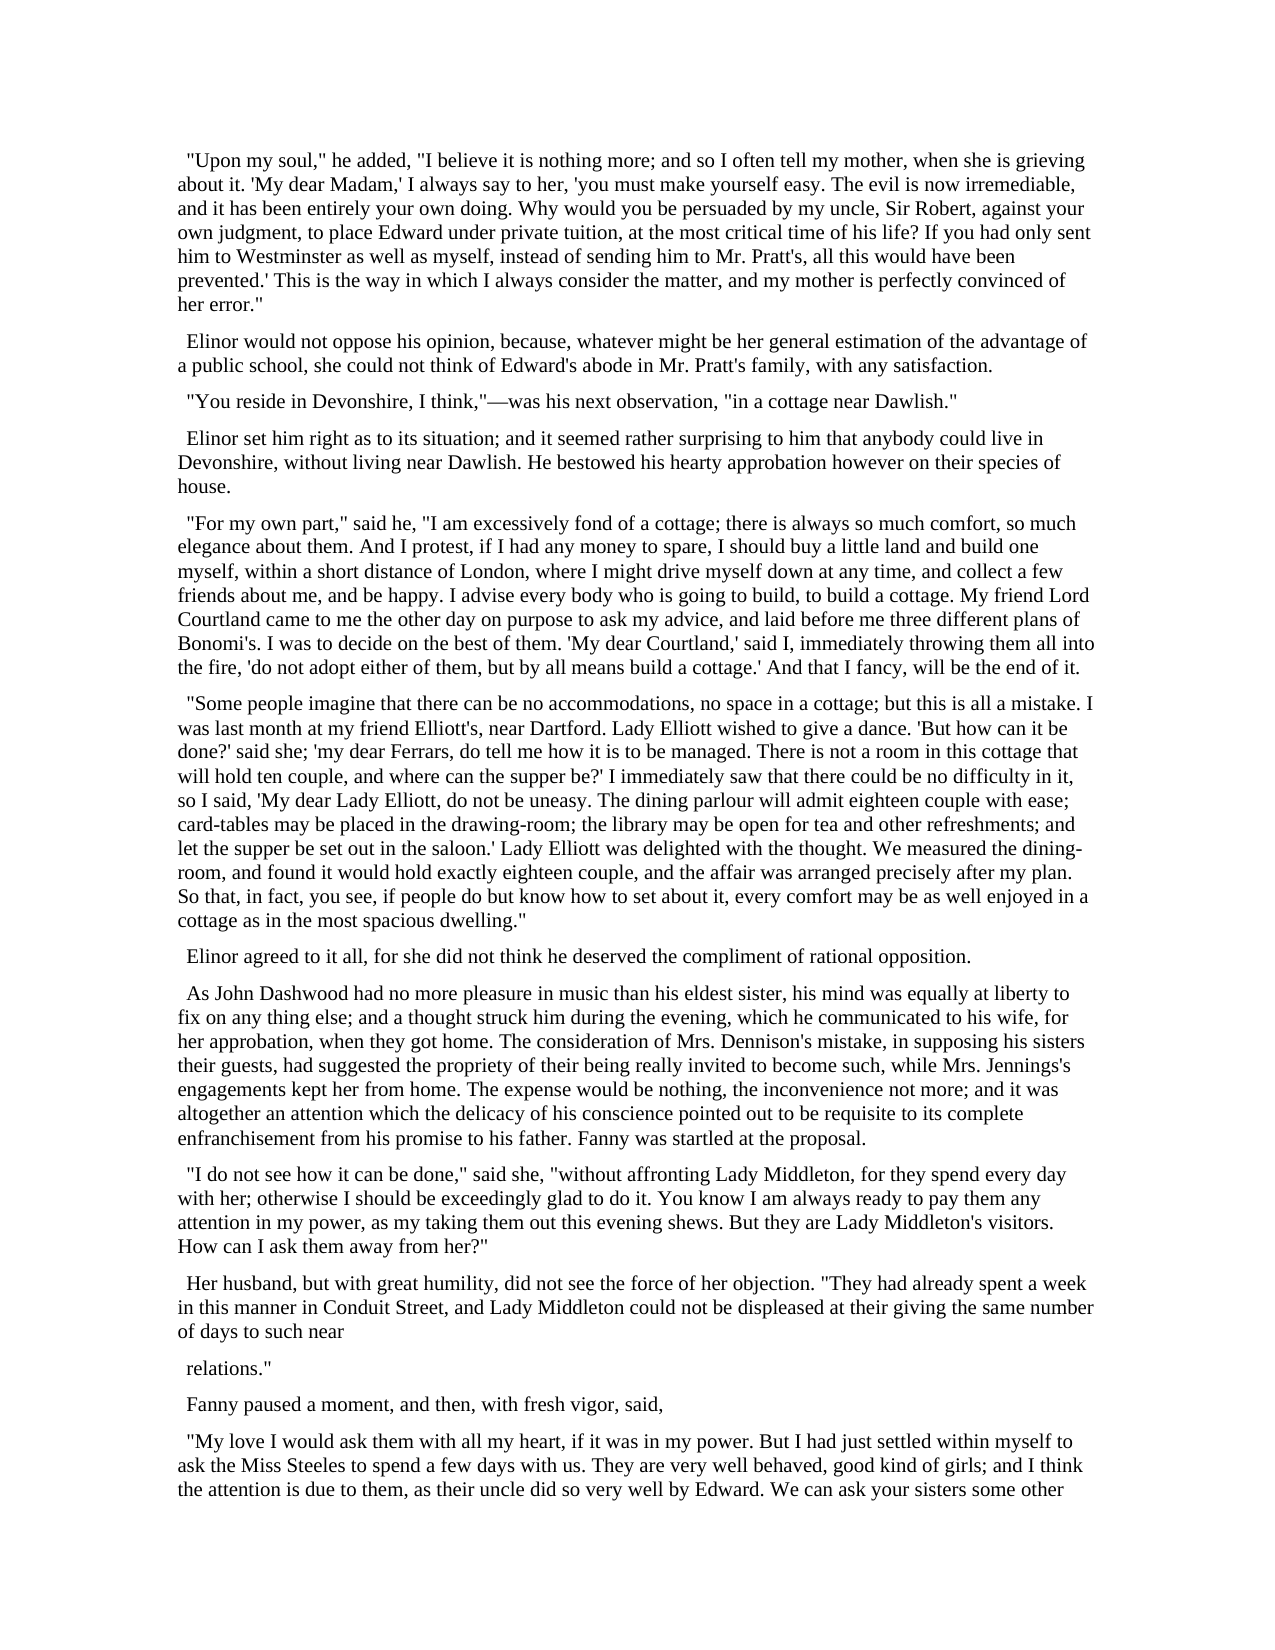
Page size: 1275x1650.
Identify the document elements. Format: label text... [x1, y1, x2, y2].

text "You reside in Devonshire, I think,"—was his next observation, "in a cottage near Dawlish." [177, 389, 1098, 413]
text Elinor would not oppose his opinion, because, whatever might be her general estimation of the advantage of a public school, she could not think of Edward's abode in Mr. Pratt's family, with any satisfaction. [177, 328, 1098, 377]
text Her husband, but with great humility, did not see the force of her objection. "They had already spent a week in this manner in Conduit Street, and Lady Middleton could not be displeased at their giving the same number of days to such near [177, 1271, 1098, 1343]
text As John Dashwood had no more pleasure in music than his eldest sister, his mind was equally at liberty to fix on any thing else; and a thought struck him during the evening, which he communicated to his wife, for her approbation, when they got home. The consideration of Mrs. Dennison's mistake, in supposing his sisters their guests, had suggested the propriety of their being really invited to become such, while Mrs. Jennings's engagements kept her from home. The expense would be nothing, the inconvenience not more; and it was altogether an attention which the delicacy of his conscience pointed out to be requisite to its complete enfranchisement from his promise to his father. Fanny was startled at the proposal. [177, 981, 1098, 1149]
text relations." [177, 1355, 1098, 1379]
text "Some people imagine that there can be no accommodations, no space in a cottage; but this is all a mistake. I was last month at my friend Elliott's, near Dartford. Lady Elliott wished to give a dance. 'But how can it be done?' said she; 'my dear Ferrars, do tell me how it is to be managed. There is not a room in this cottage that will hold ten couple, and where can the supper be?' I immediately saw that there could be no difficulty in it, so I said, 'My dear Lady Elliott, do not be uneasy. The dining parlour will admit eighteen couple with ease; card-tables may be placed in the drawing-room; the library may be open for tea and other refreshments; and let the supper be set out in the saloon.' Lady Elliott was delighted with the thought. We measured the dining-room, and found it would hold exactly eighteen couple, and the affair was arranged precisely after my plan. So that, in fact, you see, if people do but know how to set about it, every comfort may be as well enjoyed in a cottage as in the most spacious dwelling." [177, 691, 1098, 932]
text "Upon my soul," he added, "I believe it is nothing more; and so I often tell my mother, when she is grieving about it. 'My dear Madam,' I always say to her, 'you must make yourself easy. The evil is now irremediable, and it has been entirely your own doing. Why would you be persuaded by my uncle, Sir Robert, against your own judgment, to place Edward under private tuition, at the most critical time of his life? If you had only sent him to Westminster as well as myself, instead of sending him to Mr. Pratt's, all this would have been prevented.' This is the way in which I always consider the matter, and my mother is perfectly convinced of her error." [177, 148, 1098, 316]
text "For my own part," said he, "I am excessively fond of a cottage; there is always so much comfort, so much elegance about them. And I protest, if I had any money to spare, I should buy a little land and build one myself, within a short distance of London, where I might drive myself down at any time, and collect a few friends about me, and be happy. I advise every body who is going to build, to build a cottage. My friend Lord Courtland came to me the other day on purpose to ask my advice, and laid before me three different plans of Bonomi's. I was to decide on the best of them. 'My dear Courtland,' said I, immediately throwing them all into the fire, 'do not adopt either of them, but by all means build a cottage.' And that I fancy, will be the end of it. [177, 510, 1098, 679]
text "I do not see how it can be done," said she, "without affronting Lady Middleton, for they spend every day with her; otherwise I should be exceedingly glad to do it. You know I am always ready to pay them any attention in my power, as my taking them out this evening shews. But they are Lady Middleton's visitors. How can I ask them away from her?" [177, 1162, 1098, 1258]
text Elinor set him right as to its situation; and it seemed rather surprising to him that anybody could live in Devonshire, without living near Dawlish. He bestowed his hearty approbation however on their species of house. [177, 426, 1098, 498]
text Elinor agreed to it all, for she did not think he deserved the compliment of rational opposition. [177, 944, 1098, 968]
text Fanny paused a moment, and then, with fresh vigor, said, [177, 1392, 1098, 1416]
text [177, 1428, 1098, 1501]
